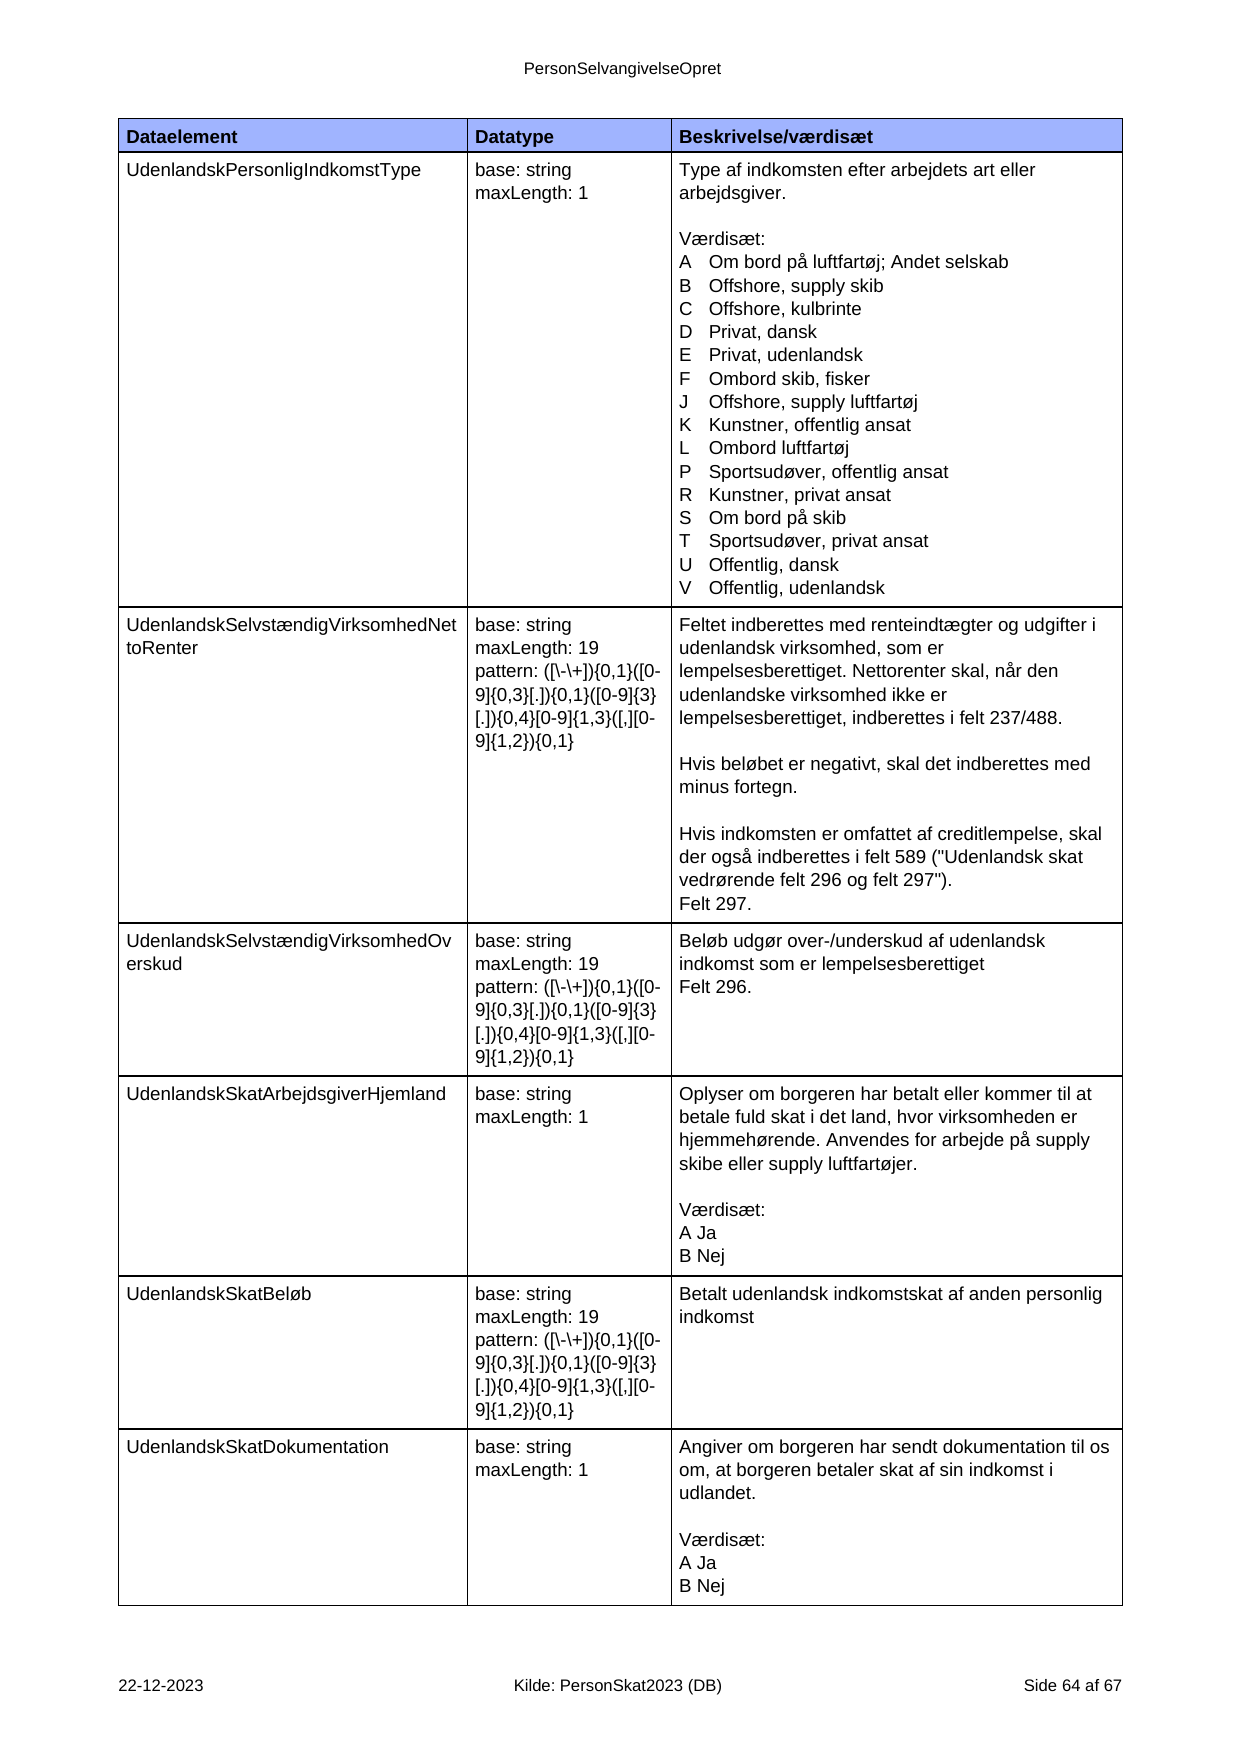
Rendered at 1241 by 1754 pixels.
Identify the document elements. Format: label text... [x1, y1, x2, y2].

table_cell base: string maxLength: 19 pattern: ([\-\+]){0,1}([0-9]{0,3}[.]){0,1}([0-9]{3}[.]){0,4}[0-9]{1,3}([,][0-9]{1,2}){0,1} [468, 608, 671, 922]
table_cell base: string maxLength: 1 [468, 1430, 671, 1604]
table_cell Beløb udgør over-/underskud af udenlandsk indkomst som er lempelsesberettiget Felt 296. [672, 924, 1122, 1075]
table_cell UdenlandskSkatArbejdsgiverHjemland [119, 1077, 467, 1275]
table_cell UdenlandskSelvstændigVirksomhedNettoRenter [119, 608, 467, 922]
table_cell base: string maxLength: 1 [468, 153, 671, 606]
table_cell Oplyser om borgeren har betalt eller kommer til at betale fuld skat i det land, hvor virksomheden er hjemmehørende. Anvendes for arbejde på supply skibe eller supply luftfartøjer. Værdisæt: A Ja B Nej [672, 1077, 1122, 1275]
table_cell Angiver om borgeren har sendt dokumentation til os om, at borgeren betaler skat af sin indkomst i udlandet. Værdisæt: A Ja B Nej [672, 1430, 1122, 1604]
table_cell UdenlandskPersonligIndkomstType [119, 153, 467, 606]
table_header Datatype [468, 119, 671, 151]
table_header Dataelement [119, 119, 467, 151]
table_cell UdenlandskSelvstændigVirksomhedOverskud [119, 924, 467, 1075]
table_header Beskrivelse/værdisæt [672, 119, 1122, 151]
table_cell base: string maxLength: 19 pattern: ([\-\+]){0,1}([0-9]{0,3}[.]){0,1}([0-9]{3}[.]){0,4}[0-9]{1,3}([,][0-9]{1,2}){0,1} [468, 924, 671, 1075]
table_cell Feltet indberettes med renteindtægter og udgifter i udenlandsk virksomhed, som er lempelsesberettiget. Nettorenter skal, når den udenlandske virksomhed ikke er lempelsesberettiget, indberettes i felt 237/488. Hvis beløbet er negativt, skal det indberettes med minus fortegn. Hvis indkomsten er omfattet af creditlempelse, skal der også indberettes i felt 589 ("Udenlandsk skat vedrørende felt 296 og felt 297"). Felt 297. [672, 608, 1122, 922]
table_cell Betalt udenlandsk indkomstskat af anden personlig indkomst [672, 1277, 1122, 1428]
table_cell UdenlandskSkatDokumentation [119, 1430, 467, 1604]
table_cell base: string maxLength: 1 [468, 1077, 671, 1275]
table_cell base: string maxLength: 19 pattern: ([\-\+]){0,1}([0-9]{0,3}[.]){0,1}([0-9]{3}[.]){0,4}[0-9]{1,3}([,][0-9]{1,2}){0,1} [468, 1277, 671, 1428]
table_cell Type af indkomsten efter arbejdets art eller arbejdsgiver. Værdisæt: A Om bord på luftfartøj; Andet selskab B Offshore, supply skib C Offshore, kulbrinte D Privat, dansk E Privat, udenlandsk F Ombord skib, fisker J Offshore, supply luftfartøj K Kunstner, offentlig ansat L Ombord luftfartøj P Sportsudøver, offentlig ansat R Kunstner, privat ansat S Om bord på skib T Sportsudøver, privat ansat U Offentlig, dansk V Offentlig, udenlandsk [672, 153, 1122, 606]
table_cell UdenlandskSkatBeløb [119, 1277, 467, 1428]
